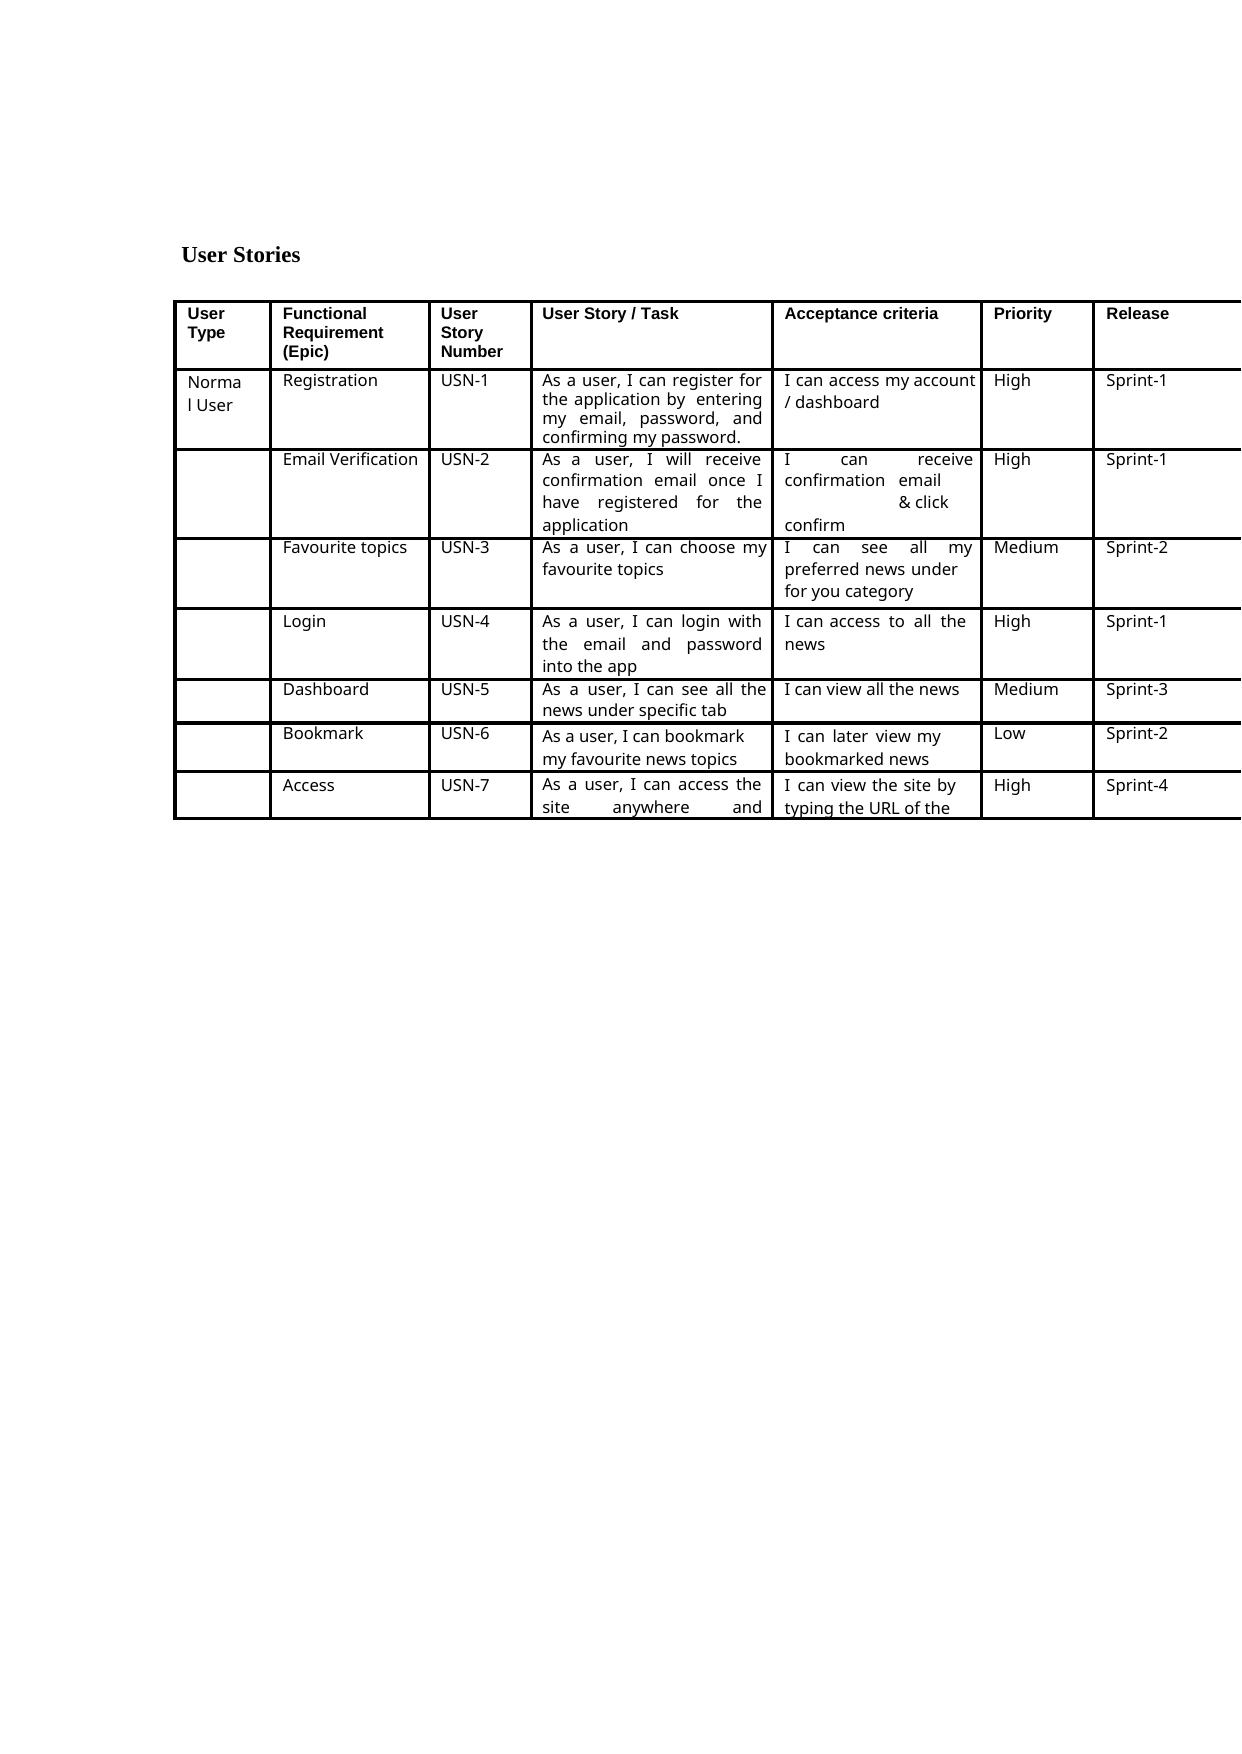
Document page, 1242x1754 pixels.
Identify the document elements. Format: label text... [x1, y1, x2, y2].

list User Stories [144, 241, 1242, 267]
